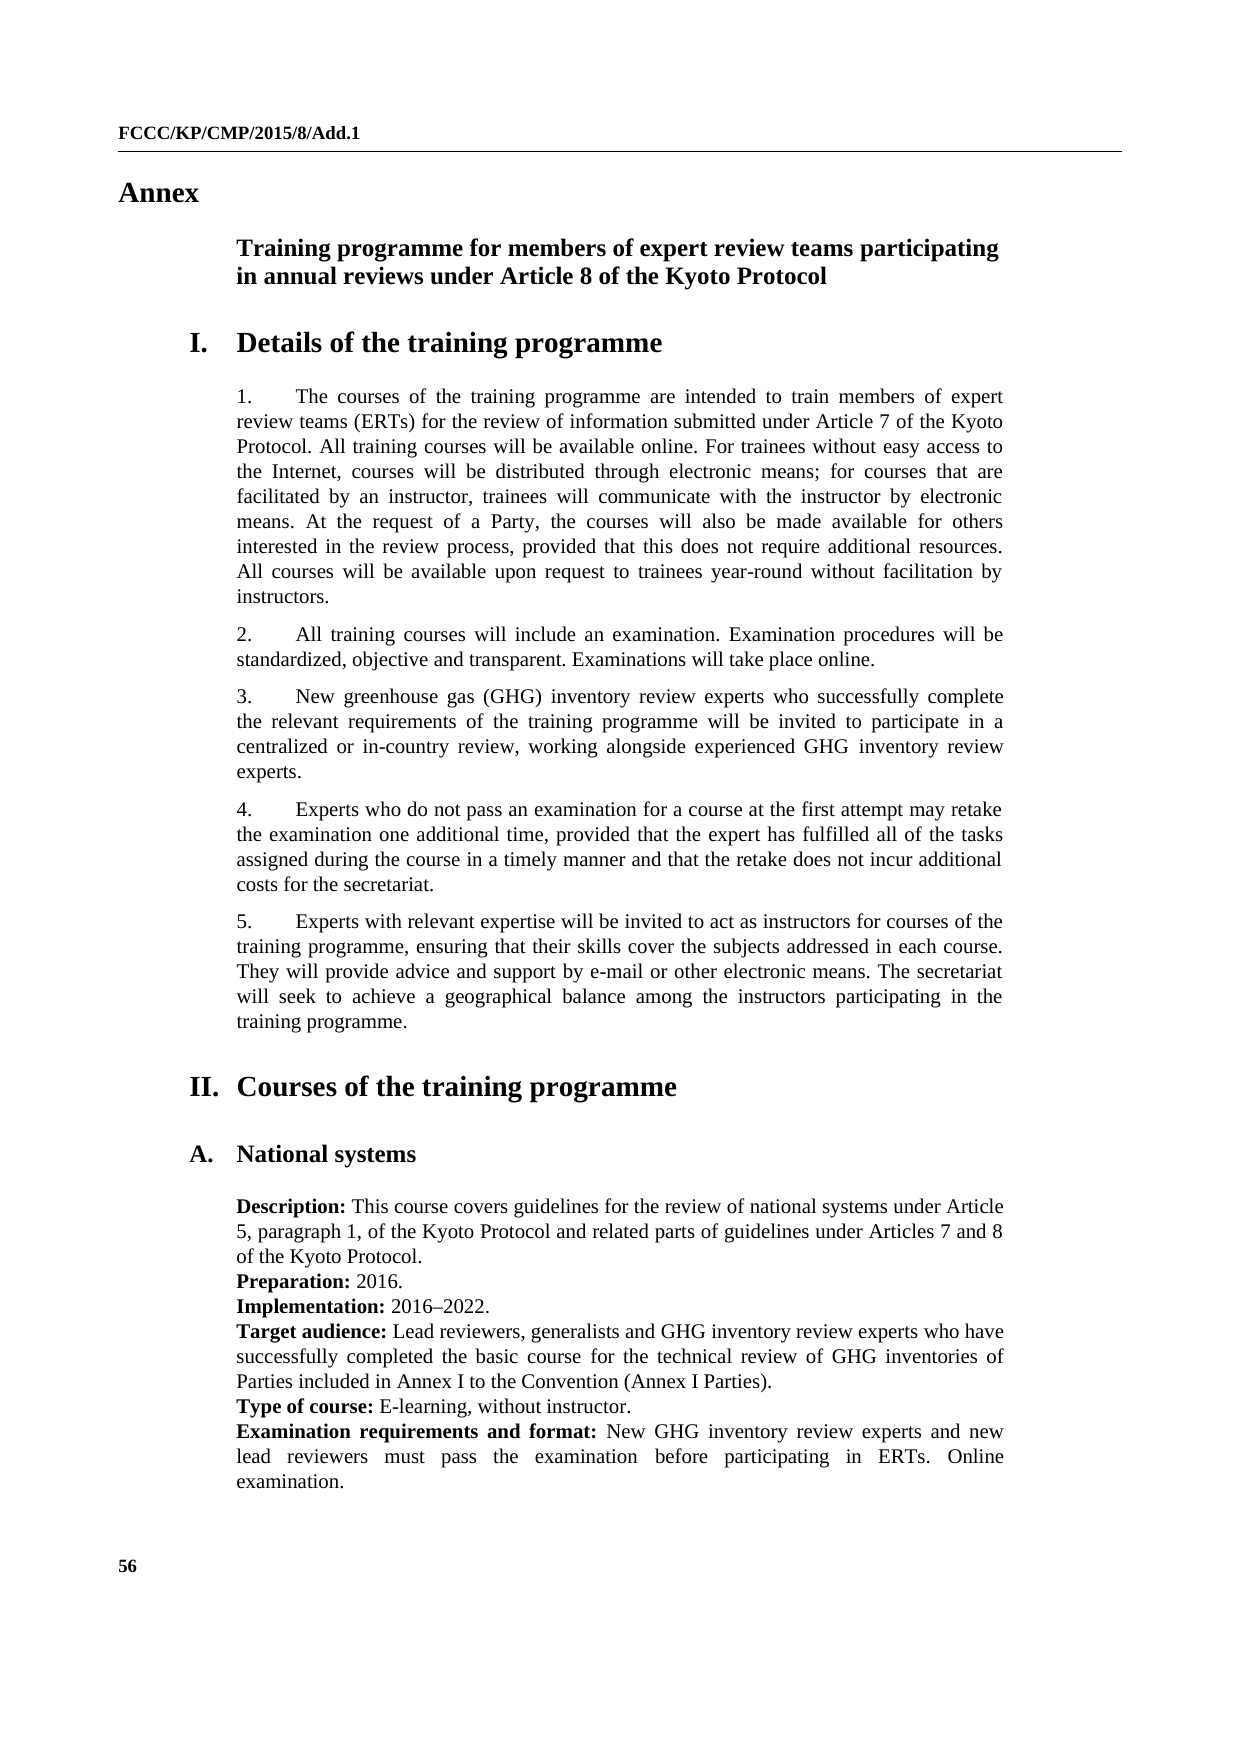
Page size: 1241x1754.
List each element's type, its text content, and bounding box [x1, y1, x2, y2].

list 1. The courses of the training programme are intended to train members of expert review teams (ERTs) for the review of information submitted under Article 7 of the Kyoto Protocol. All training courses will be available online. For trainees without easy access to the Internet, courses will be distributed through electronic means; for courses that are facilitated by an instructor, trainees will communicate with the instructor by electronic means. At the request of a Party, the courses will also be made available for others interested in the review process, provided that this does not require additional resources. All courses will be available upon request to trainees year-round without facilitation by instructors. [236, 383, 1004, 608]
text Implementation: 2016–2022. [236, 1293, 1004, 1318]
list A. National systems [189, 1140, 1004, 1168]
text 2. All training courses will include an examination. Examination procedures will be standardized, objective and transparent. Examinations will take place online. [236, 621, 1004, 671]
text 3. New greenhouse gas (GHG) inventory review experts who successfully complete the relevant requirements of the training programme will be invited to participate in a centralized or in-country review, working alongside experienced GHG inventory review experts. [236, 683, 1004, 783]
text Target audience: Lead reviewers, generalists and GHG inventory review experts who have successfully completed the basic course for the technical review of GHG inventories of Parties included in Annex I to the Convention (Annex I Parties). [236, 1318, 1004, 1393]
text Training programme for members of expert review teams participating in annual reviews under Article 8 of the Kyoto Protocol [236, 233, 1004, 290]
list II. Courses of the training programme [189, 1071, 1004, 1102]
text Annex [118, 177, 1004, 208]
list I. Details of the training programme [189, 327, 1004, 358]
text 5. Experts with relevant expertise will be invited to act as instructors for courses of the training programme, ensuring that their skills cover the subjects addressed in each course. They will provide advice and support by e-mail or other electronic means. The secretariat will seek to achieve a geographical balance among the instructors participating in the training programme. [236, 908, 1004, 1033]
text Type of course: E-learning, without instructor. [236, 1393, 1004, 1418]
text Description: This course covers guidelines for the review of national systems under Article 5, paragraph 1, of the Kyoto Protocol and related parts of guidelines under Articles 7 and 8 of the Kyoto Protocol. [236, 1193, 1004, 1268]
text 4. Experts who do not pass an examination for a course at the first attempt may retake the examination one additional time, provided that the expert has fulfilled all of the tasks assigned during the course in a timely manner and that the retake does not incur additional costs for the secretariat. [236, 796, 1004, 896]
text Preparation: 2016. [236, 1268, 1004, 1293]
